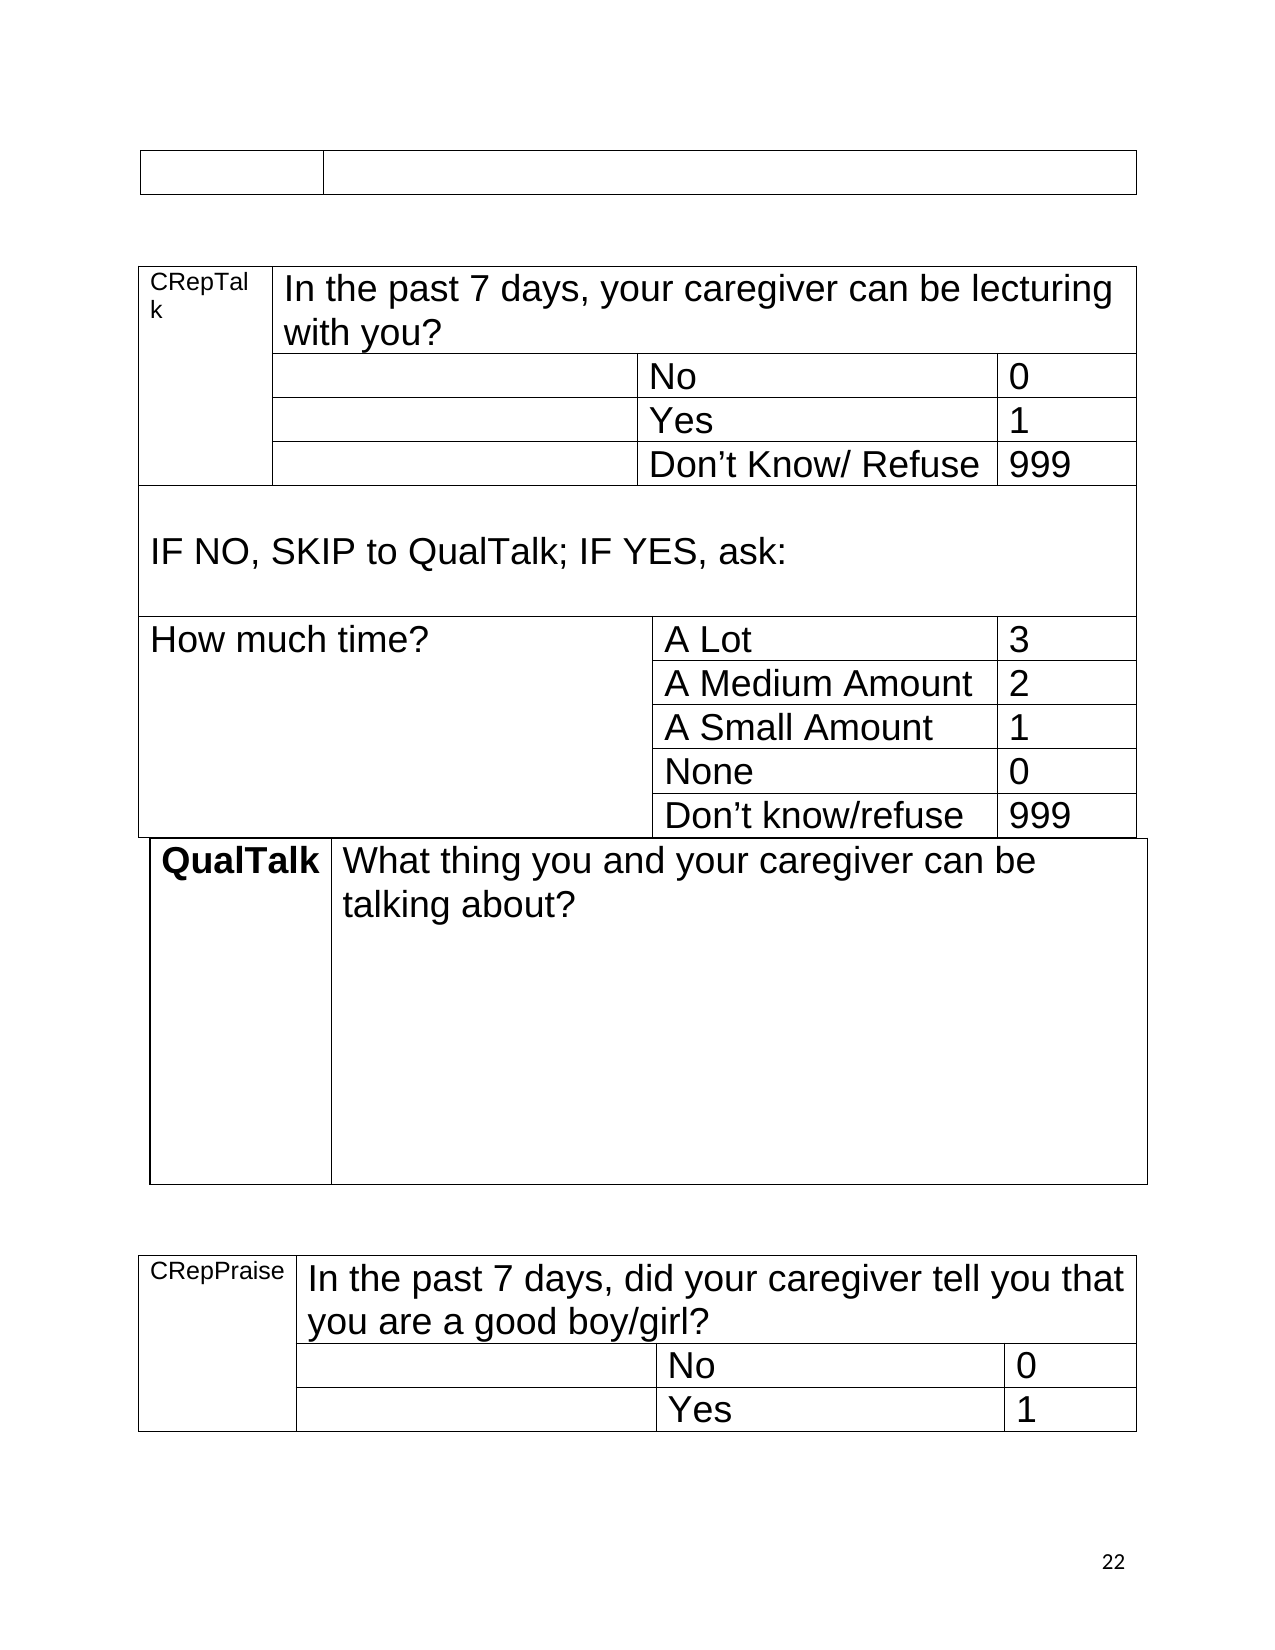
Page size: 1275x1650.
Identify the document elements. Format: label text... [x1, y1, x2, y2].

table_cell 0 [998, 354, 1136, 397]
table_cell 999 [998, 794, 1136, 837]
table_cell 999 [998, 442, 1136, 485]
table_cell 0 [1005, 1344, 1136, 1387]
table_header What thing you and your caregiver can be talking about? [332, 839, 1147, 1184]
table_cell 1 [998, 398, 1136, 441]
table_cell No [638, 354, 997, 397]
table_cell [273, 398, 637, 441]
table_cell How much time? [139, 617, 652, 837]
table_cell 3 [998, 617, 1136, 660]
table_header In the past 7 days, your caregiver can be lecturing with you? [273, 267, 1136, 353]
table_cell [297, 1388, 656, 1431]
table_cell Yes [638, 398, 997, 441]
table_cell Don’t Know/ Refuse [638, 442, 997, 485]
table_cell [273, 442, 637, 485]
table_cell 2 [998, 661, 1136, 704]
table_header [324, 151, 1136, 194]
table_cell [297, 1344, 656, 1387]
table_cell A Small Amount [653, 705, 997, 748]
table_cell 0 [998, 749, 1136, 792]
table_cell IF NO, SKIP to QualTalk; IF YES, ask: [139, 486, 1136, 616]
table_cell None [653, 749, 997, 792]
table_cell A Lot [653, 617, 997, 660]
table_cell 1 [998, 705, 1136, 748]
table_cell No [657, 1344, 1004, 1387]
table_cell Don’t know/refuse [653, 794, 997, 837]
table_cell A Medium Amount [653, 661, 997, 704]
table_header In the past 7 days, did your caregiver tell you that you are a good boy/girl? [297, 1256, 1136, 1342]
table_header CRepPraise [139, 1256, 296, 1431]
table_header CRepTalk [139, 267, 272, 485]
table_cell 1 [1005, 1388, 1136, 1431]
table_header QualTalk [151, 839, 331, 1184]
table_cell Yes [657, 1388, 1004, 1431]
table_header QualPlay [141, 151, 323, 194]
table_cell [273, 354, 637, 397]
